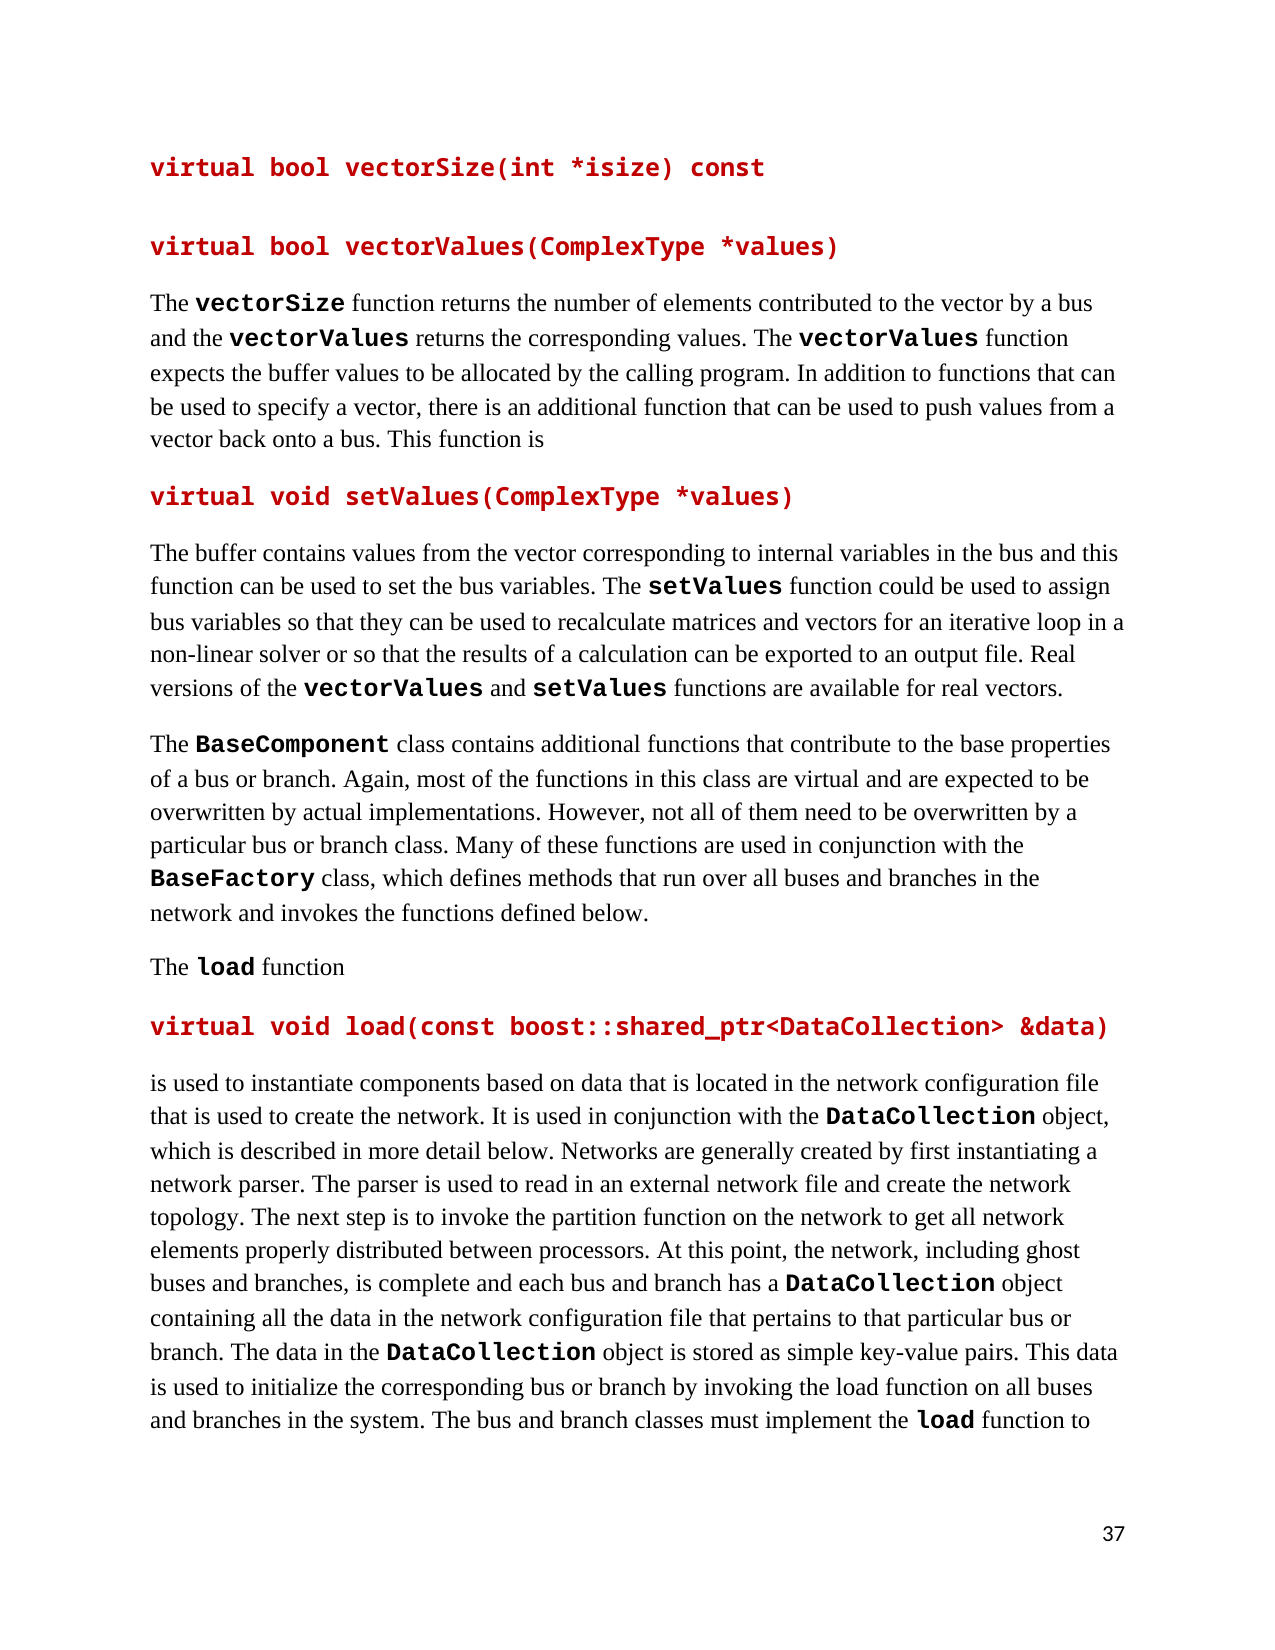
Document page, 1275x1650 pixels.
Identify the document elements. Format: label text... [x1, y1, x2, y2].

text The buffer contains values from the vector corresponding to internal variables in the bus and this function can be used to set the bus variables. The setValues function could be used to assign bus variables so that they can be used to recalculate matrices and vectors for an iterative loop in a non-linear solver or so that the results of a calculation can be exported to an output file. Real versions of the vectorValues and setValues functions are available for real vectors. [150, 538, 1125, 703]
text The vectorSize function returns the number of elements contributed to the vector by a bus and the vectorValues returns the corresponding values. The vectorValues function expects the buffer values to be allocated by the calling program. In addition to functions that can be used to specify a vector, there is an additional function that can be used to push values from a vector back onto a bus. This function is [150, 288, 1125, 453]
text virtual bool vectorSize(int *isize) const [150, 150, 1125, 184]
text virtual bool vectorValues(ComplexType *values) [150, 228, 1125, 262]
text The load function [150, 952, 1125, 983]
text The BaseComponent class contains additional functions that contribute to the base properties of a bus or branch. Again, most of the functions in this class are virtual and are expected to be overwritten by actual implementations. However, not all of them need to be overwritten by a particular bus or branch class. Many of these functions are used in conjunction with the BaseFactory class, which defines methods that run over all buses and branches in the network and invokes the functions defined below. [150, 729, 1125, 927]
text virtual void setValues(ComplexType *values) [150, 478, 1125, 512]
text virtual void load(const boost::shared_ptr<DataCollection> &data) [150, 1008, 1125, 1042]
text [150, 1068, 1125, 1436]
